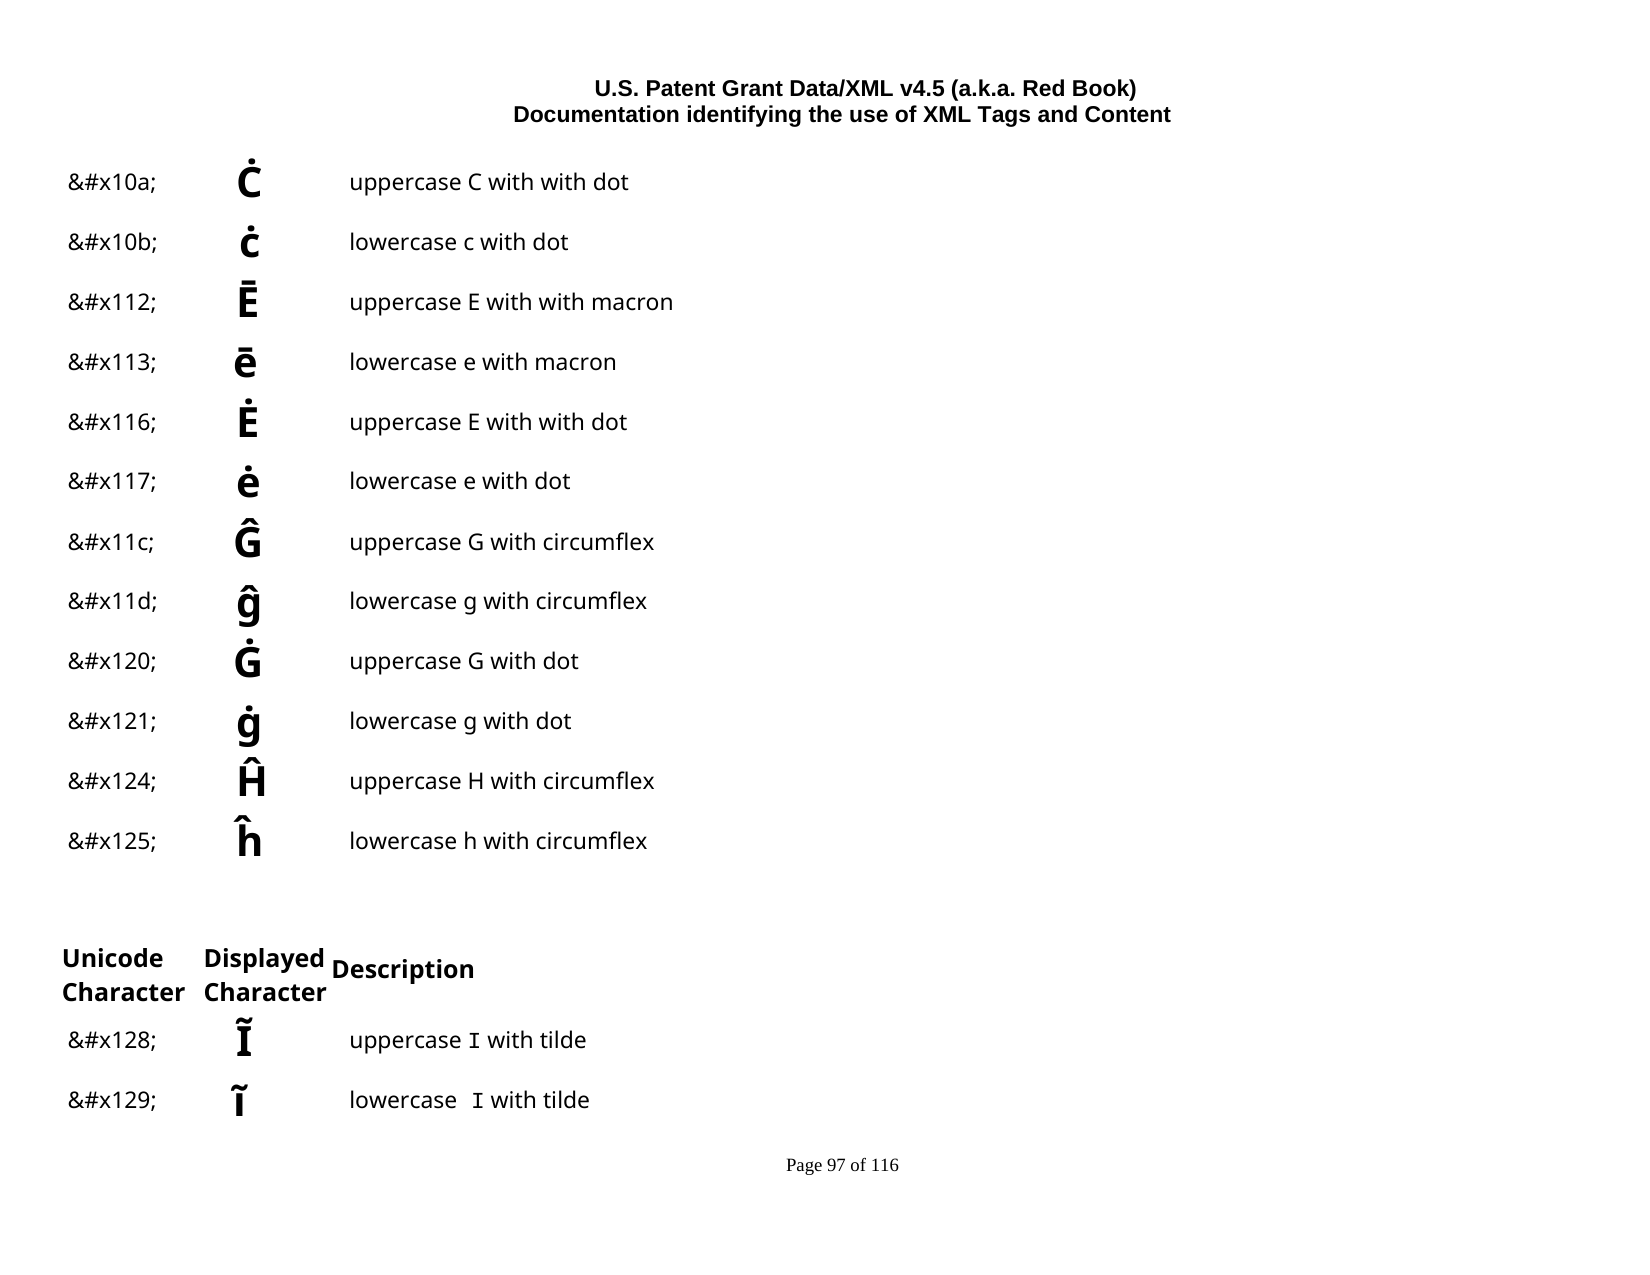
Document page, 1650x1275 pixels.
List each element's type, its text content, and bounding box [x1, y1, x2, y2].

table_cell lowercase h with circumflex [330, 811, 854, 871]
table_cell Displayed Character [202, 871, 330, 1010]
table_cell uppercase G with circumflex [330, 511, 854, 571]
table_cell ċ [202, 212, 330, 272]
table_cell ĝ [202, 571, 330, 631]
table_cell ĩ [202, 1070, 330, 1130]
table_cell &#x116; [60, 391, 202, 451]
table_cell uppercase C with with dot [330, 152, 854, 212]
table_cell Ĝ [202, 511, 330, 571]
table_cell ġ [202, 691, 330, 751]
table_cell lowercase g with circumflex [330, 571, 854, 631]
table_cell Unicode Character [60, 871, 202, 1010]
table_cell &#x125; [60, 811, 202, 871]
table_cell &#x11c; [60, 511, 202, 571]
table_cell &#x121; [60, 691, 202, 751]
table_cell Ē [202, 272, 330, 331]
table_cell &#x128; [60, 1010, 202, 1070]
table_cell ē [202, 331, 330, 391]
table_cell uppercase I with tilde [330, 1010, 854, 1070]
table_cell uppercase G with dot [330, 631, 854, 691]
table_cell Ė [202, 391, 330, 451]
table_cell Ĩ [202, 1010, 330, 1070]
table_cell lowercase I with tilde [330, 1070, 854, 1130]
table_cell Ġ [202, 631, 330, 691]
table_cell &#x11d; [60, 571, 202, 631]
table_cell uppercase E with with dot [330, 391, 854, 451]
table_cell &#x10a; [60, 152, 202, 212]
table_cell &#x10b; [60, 212, 202, 272]
table_cell ĥ [202, 811, 330, 871]
table_cell &#x124; [60, 751, 202, 811]
table_cell uppercase E with with macron [330, 272, 854, 331]
table_cell &#x120; [60, 631, 202, 691]
table_cell ė [202, 451, 330, 511]
table_cell lowercase e with dot [330, 451, 854, 511]
table_cell Ĥ [202, 751, 330, 811]
table_cell &#x113; [60, 331, 202, 391]
table_cell lowercase c with dot [330, 212, 854, 272]
table_cell lowercase e with macron [330, 331, 854, 391]
table_cell &#x129; [60, 1070, 202, 1130]
table_cell Ċ [202, 152, 330, 212]
table_cell uppercase H with circumflex [330, 751, 854, 811]
table_cell &#x112; [60, 272, 202, 331]
table_cell Description [330, 871, 854, 1010]
table_cell &#x117; [60, 451, 202, 511]
table_cell lowercase g with dot [330, 691, 854, 751]
